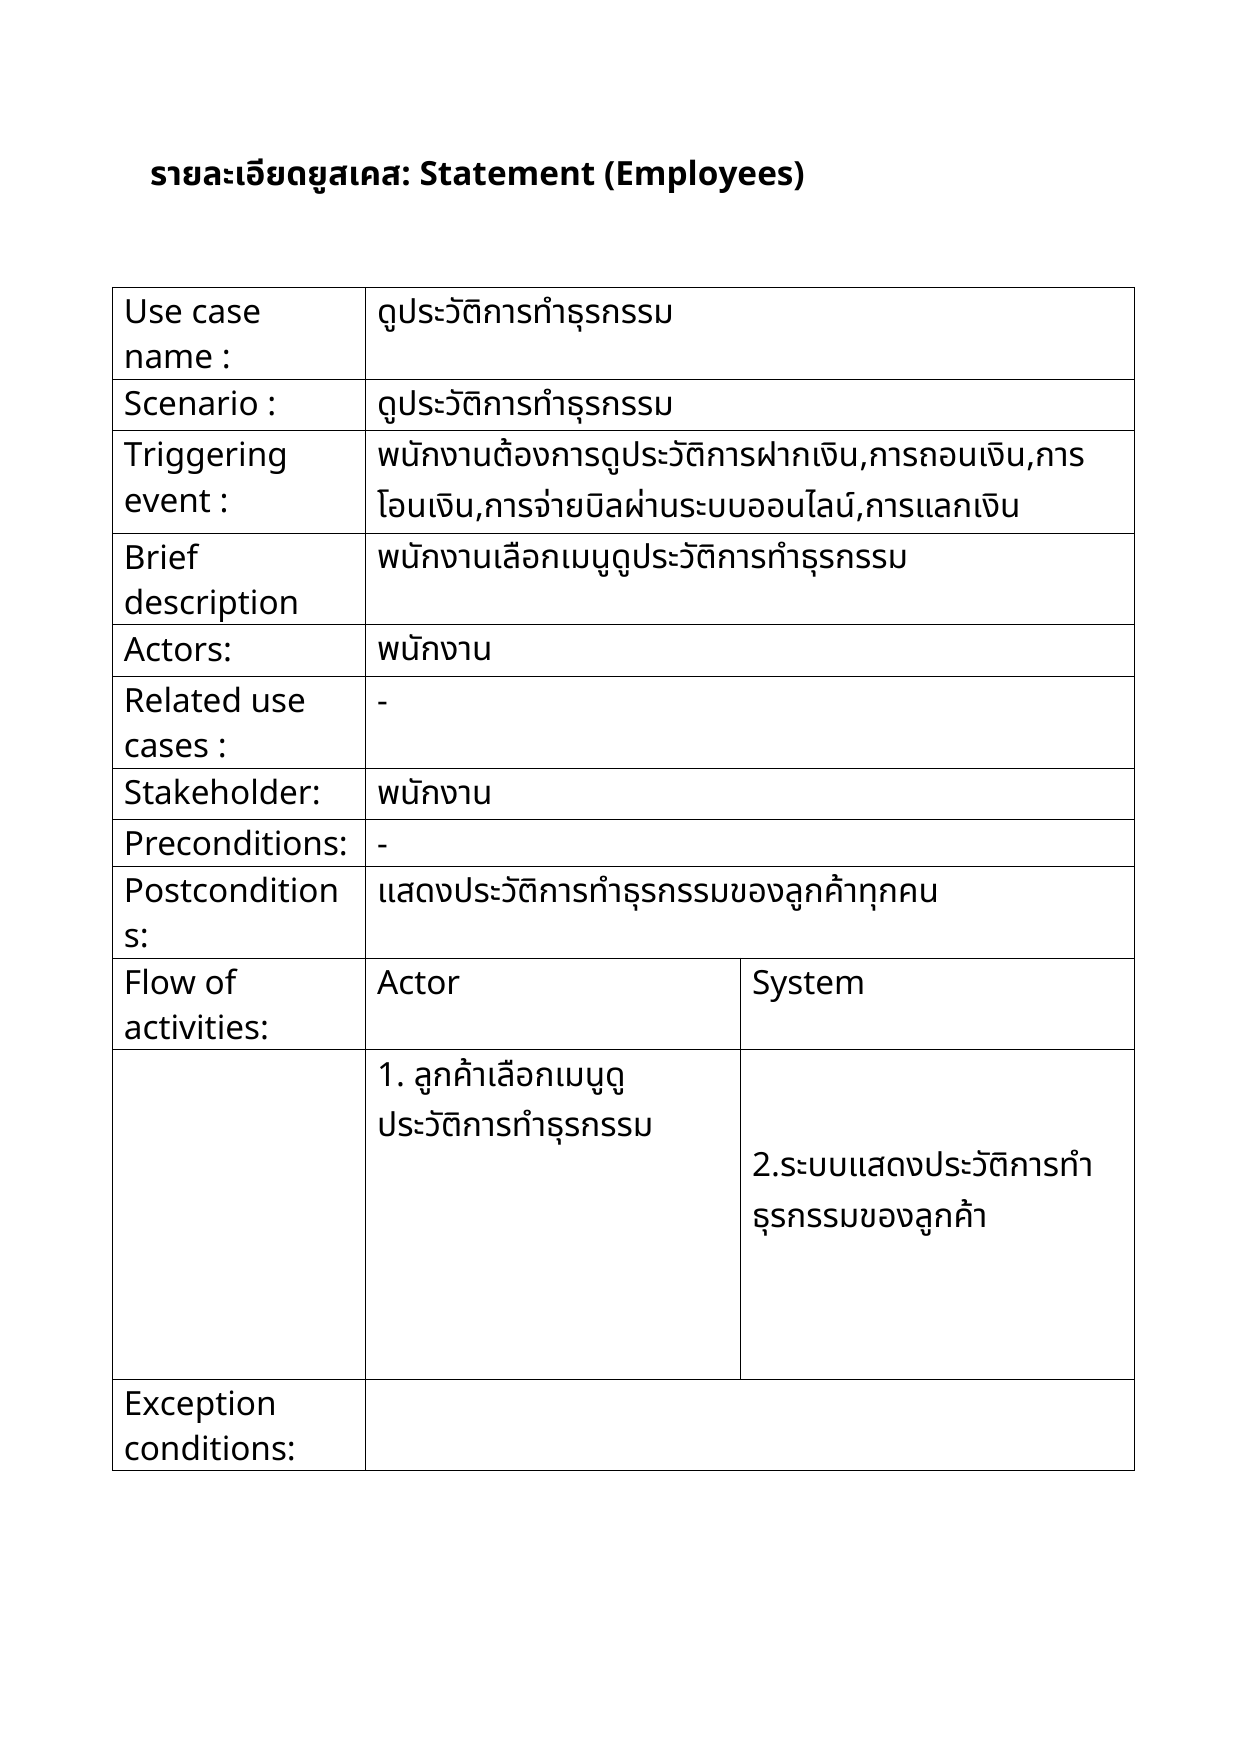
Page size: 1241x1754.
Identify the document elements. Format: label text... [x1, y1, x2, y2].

table_cell 2.ระบบแสดงประวัติการทำธุรกรรมของลูกค้า [741, 1050, 1134, 1378]
table_cell - [366, 677, 1134, 768]
table_cell Preconditions: [113, 820, 365, 866]
table_header ดูประวัติการทำธุรกรรม [366, 288, 1134, 379]
table_cell Related use cases : [113, 677, 365, 768]
table_cell Flow of activities: [113, 959, 365, 1049]
table_cell Actors: [113, 625, 365, 676]
table_cell พนักงานเลือกเมนูดูประวัติการทำธุรกรรม [366, 534, 1134, 624]
table_header Use case name : [113, 288, 365, 379]
table_cell Stakeholder: [113, 769, 365, 819]
table_cell [113, 1050, 365, 1378]
table_cell แสดงประวัติการทำธุรกรรมของลูกค้าทุกคน [366, 867, 1134, 957]
table_cell Exception conditions: [113, 1380, 365, 1470]
table_cell [366, 1380, 1134, 1470]
table_cell 1. ลูกค้าเลือกเมนูดูประวัติการทำธุรกรรม [366, 1050, 740, 1378]
text รายละเอียดยูสเคส: Statement (Employees) [150, 150, 1090, 201]
table_cell พนักงาน [366, 625, 1134, 676]
table_cell ดูประวัติการทำธุรกรรม [366, 380, 1134, 430]
table_cell Actor [366, 959, 740, 1049]
table_cell Triggering event : [113, 431, 365, 532]
table_cell Scenario : [113, 380, 365, 430]
table_cell พนักงาน [366, 769, 1134, 819]
table_cell - [366, 820, 1134, 866]
table_cell พนักงานต้องการดูประวัติการฝากเงิน,การถอนเงิน,การโอนเงิน,การจ่ายบิลผ่านระบบออนไลน์,การแลกเงิน [366, 431, 1134, 532]
table_cell Postconditions: [113, 867, 365, 957]
table_cell System [741, 959, 1134, 1049]
table_cell Brief description [113, 534, 365, 624]
